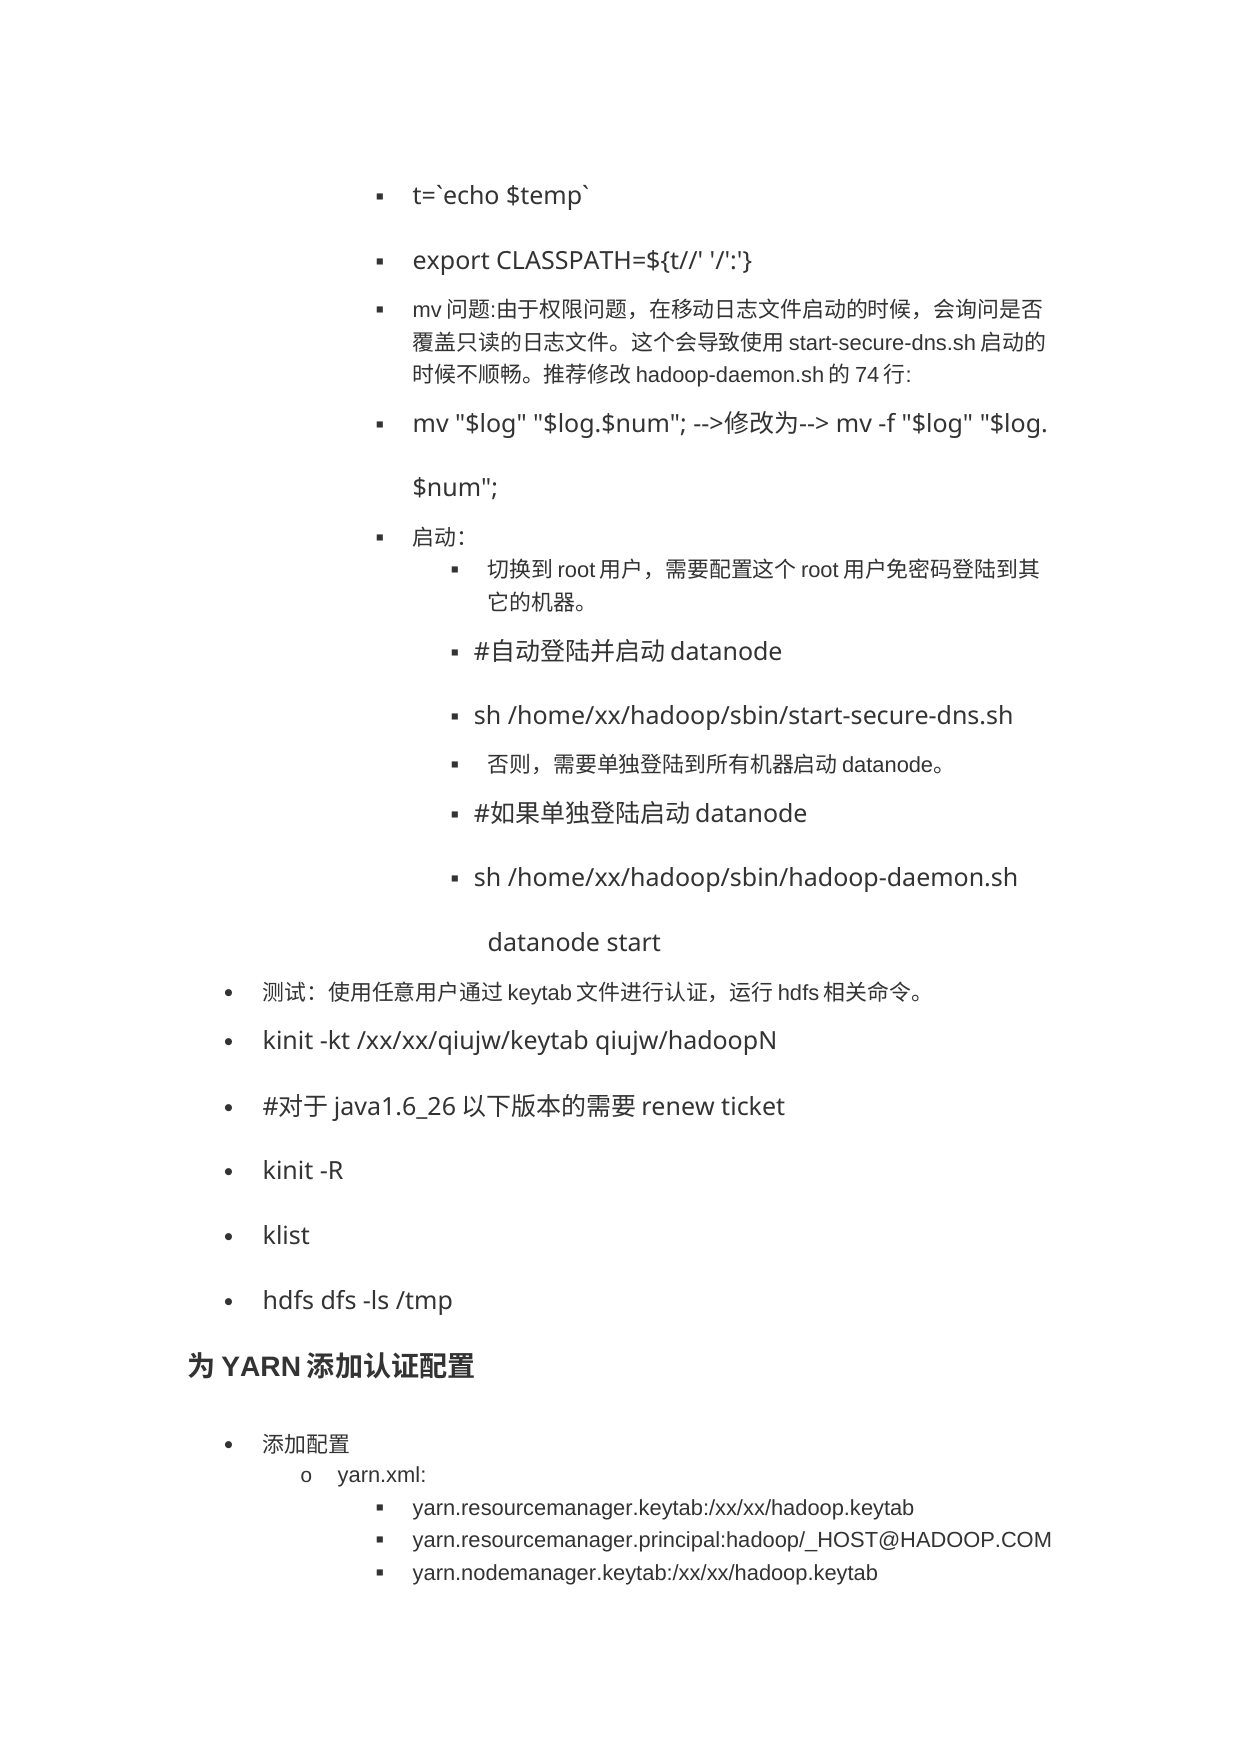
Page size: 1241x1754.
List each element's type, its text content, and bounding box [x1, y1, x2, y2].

list 测试：使用任意用户通过keytab文件进行认证，运行hdfs相关命令。 [225, 974, 1053, 1007]
list mv问题:由于权限问题，在移动日志文件启动的时候，会询问是否覆盖只读的日志文件。这个会导致使用start-secure-dns.sh启动的时候不顺畅。推荐修改hadoop-daemon.sh的74行: [375, 292, 1053, 389]
list export CLASSPATH=${t//' '/':'} [375, 227, 1053, 292]
list yarn.resourcemanager.principal:hadoop/_HOST@HADOOP.COM [375, 1524, 1053, 1556]
list 启动： [375, 519, 1053, 552]
list sh /home/xx/hadoop/sbin/hadoop-daemon.sh datanode start [450, 844, 1053, 974]
list yarn.nodemanager.keytab:/xx/xx/hadoop.keytab [375, 1556, 1053, 1589]
list 切换到root用户，需要配置这个root用户免密码登陆到其它的机器。 [450, 552, 1053, 617]
list 否则，需要单独登陆到所有机器启动datanode。 [450, 747, 1053, 779]
list mv "$log" "$log.$num"; -->修改为--> mv -f "$log" "$log.$num"; [375, 389, 1053, 519]
list #对于java1.6_26以下版本的需要renew ticket [225, 1072, 1053, 1137]
list sh /home/xx/hadoop/sbin/start-secure-dns.sh [450, 682, 1053, 747]
list klist [225, 1202, 1053, 1267]
list yarn.resourcemanager.keytab:/xx/xx/hadoop.keytab [375, 1491, 1053, 1524]
list yarn.xml: [300, 1459, 1053, 1491]
list kinit -R [225, 1137, 1053, 1202]
list t=`echo $temp` [375, 162, 1053, 227]
text 为YARN添加认证配置 [187, 1332, 1053, 1397]
list #自动登陆并启动datanode [450, 617, 1053, 682]
list #如果单独登陆启动datanode [450, 779, 1053, 844]
list hdfs dfs -ls /tmp [225, 1267, 1053, 1332]
list kinit -kt /xx/xx/qiujw/keytab qiujw/hadoopN [225, 1007, 1053, 1072]
list 添加配置 [225, 1426, 1053, 1459]
